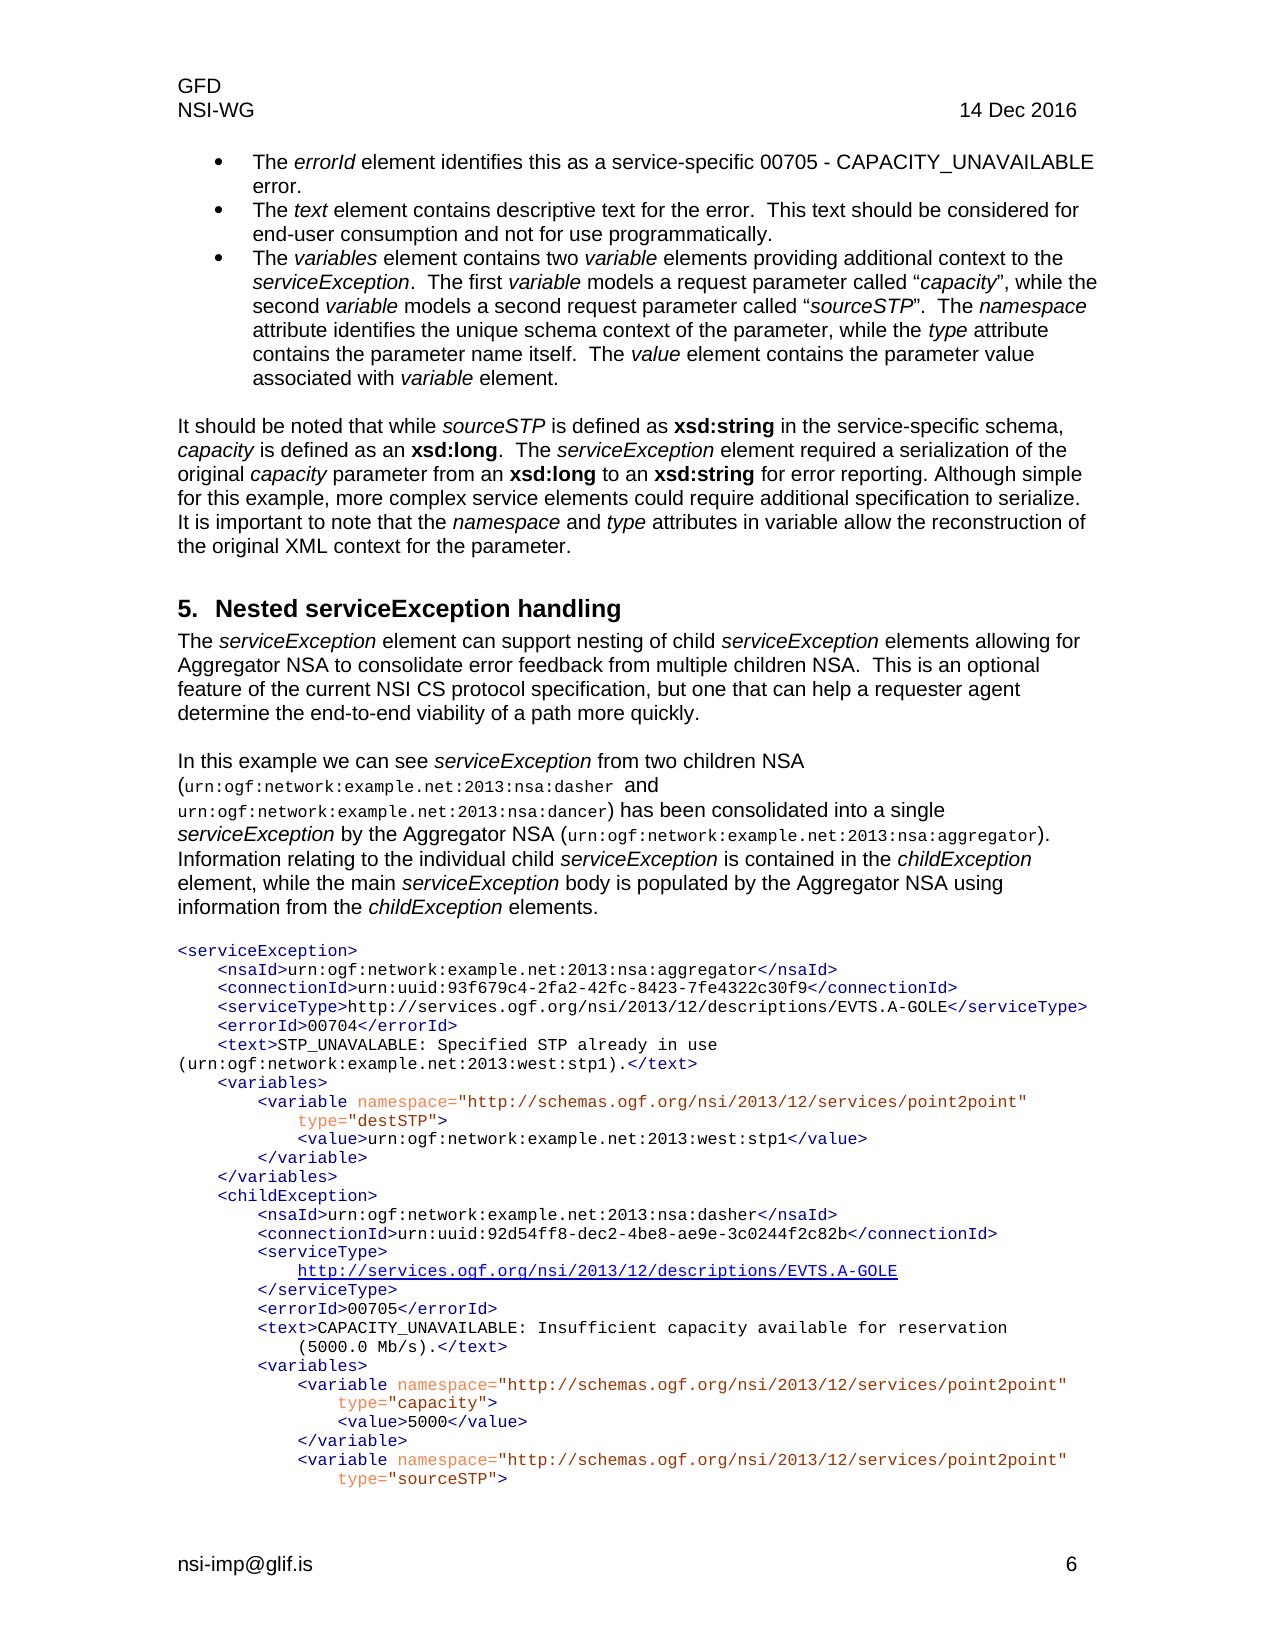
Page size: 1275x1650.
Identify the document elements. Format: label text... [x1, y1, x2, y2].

list The errorId element identifies this as a service-specific 00705 - CAPACITY_UNAVAILABLE error. [215, 150, 1098, 198]
text The serviceException element can support nesting of child serviceException elements allowing for Aggregator NSA to consolidate error feedback from multiple children NSA. This is an optional feature of the current NSI CS protocol specification, but one that can help a requester agent determine the end-to-end viability of a path more quickly. [177, 629, 1098, 725]
list The variables element contains two variable elements providing additional context to the serviceException. The first variable models a request parameter called “capacity”, while the second variable models a second request parameter called “sourceSTP”. The namespace attribute identifies the unique schema context of the parameter, while the type attribute contains the parameter name itself. The value element contains the parameter value associated with variable element. [215, 246, 1098, 390]
text <serviceException> <nsaId>urn:ogf:network:example.net:2013:nsa:aggregator</nsaId> <connectionId>urn:uuid:93f679c4-2fa2-42fc-8423-7fe4322c30f9</connectionId> <serviceType>http://services.ogf.org/nsi/2013/12/descriptions/EVTS.A-GOLE</serviceType> <errorId>00704</errorId> <text>STP_UNAVALABLE: Specified STP already in use (urn:ogf:network:example.net:2013:west:stp1).</text> <variables> <variable namespace="http://schemas.ogf.org/nsi/2013/12/services/point2point" type="destSTP"> <value>urn:ogf:network:example.net:2013:west:stp1</value> </variable> </variables> <childException> <nsaId>urn:ogf:network:example.net:2013:nsa:dasher</nsaId> <connectionId>urn:uuid:92d54ff8-dec2-4be8-ae9e-3c0244f2c82b</connectionId> <serviceType> [177, 942, 1098, 1263]
text It should be noted that while sourceSTP is defined as xsd:string in the service-specific schema, capacity is defined as an xsd:long. The serviceException element required a serialization of the original capacity parameter from an xsd:long to an xsd:string for error reporting. Although simple for this example, more complex service elements could require additional specification to serialize. It is important to note that the namespace and type attributes in variable allow the reconstruction of the original XML context for the parameter. [177, 414, 1098, 558]
text In this example we can see serviceException from two children NSA (urn:ogf:network:example.net:2013:nsa:dasher and urn:ogf:network:example.net:2013:nsa:dancer) has been consolidated into a single serviceException by the Aggregator NSA (urn:ogf:network:example.net:2013:nsa:aggregator). Information relating to the individual child serviceException is contained in the childException element, while the main serviceException body is populated by the Aggregator NSA using information from the childException elements. [177, 749, 1098, 918]
list The text element contains descriptive text for the error. This text should be considered for end-user consumption and not for use programmatically. [215, 198, 1098, 246]
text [177, 1282, 1098, 1489]
subtitle Nested serviceException handling [177, 594, 1098, 623]
text http://services.ogf.org/nsi/2013/12/descriptions/EVTS.A-GOLE [177, 1263, 1098, 1282]
